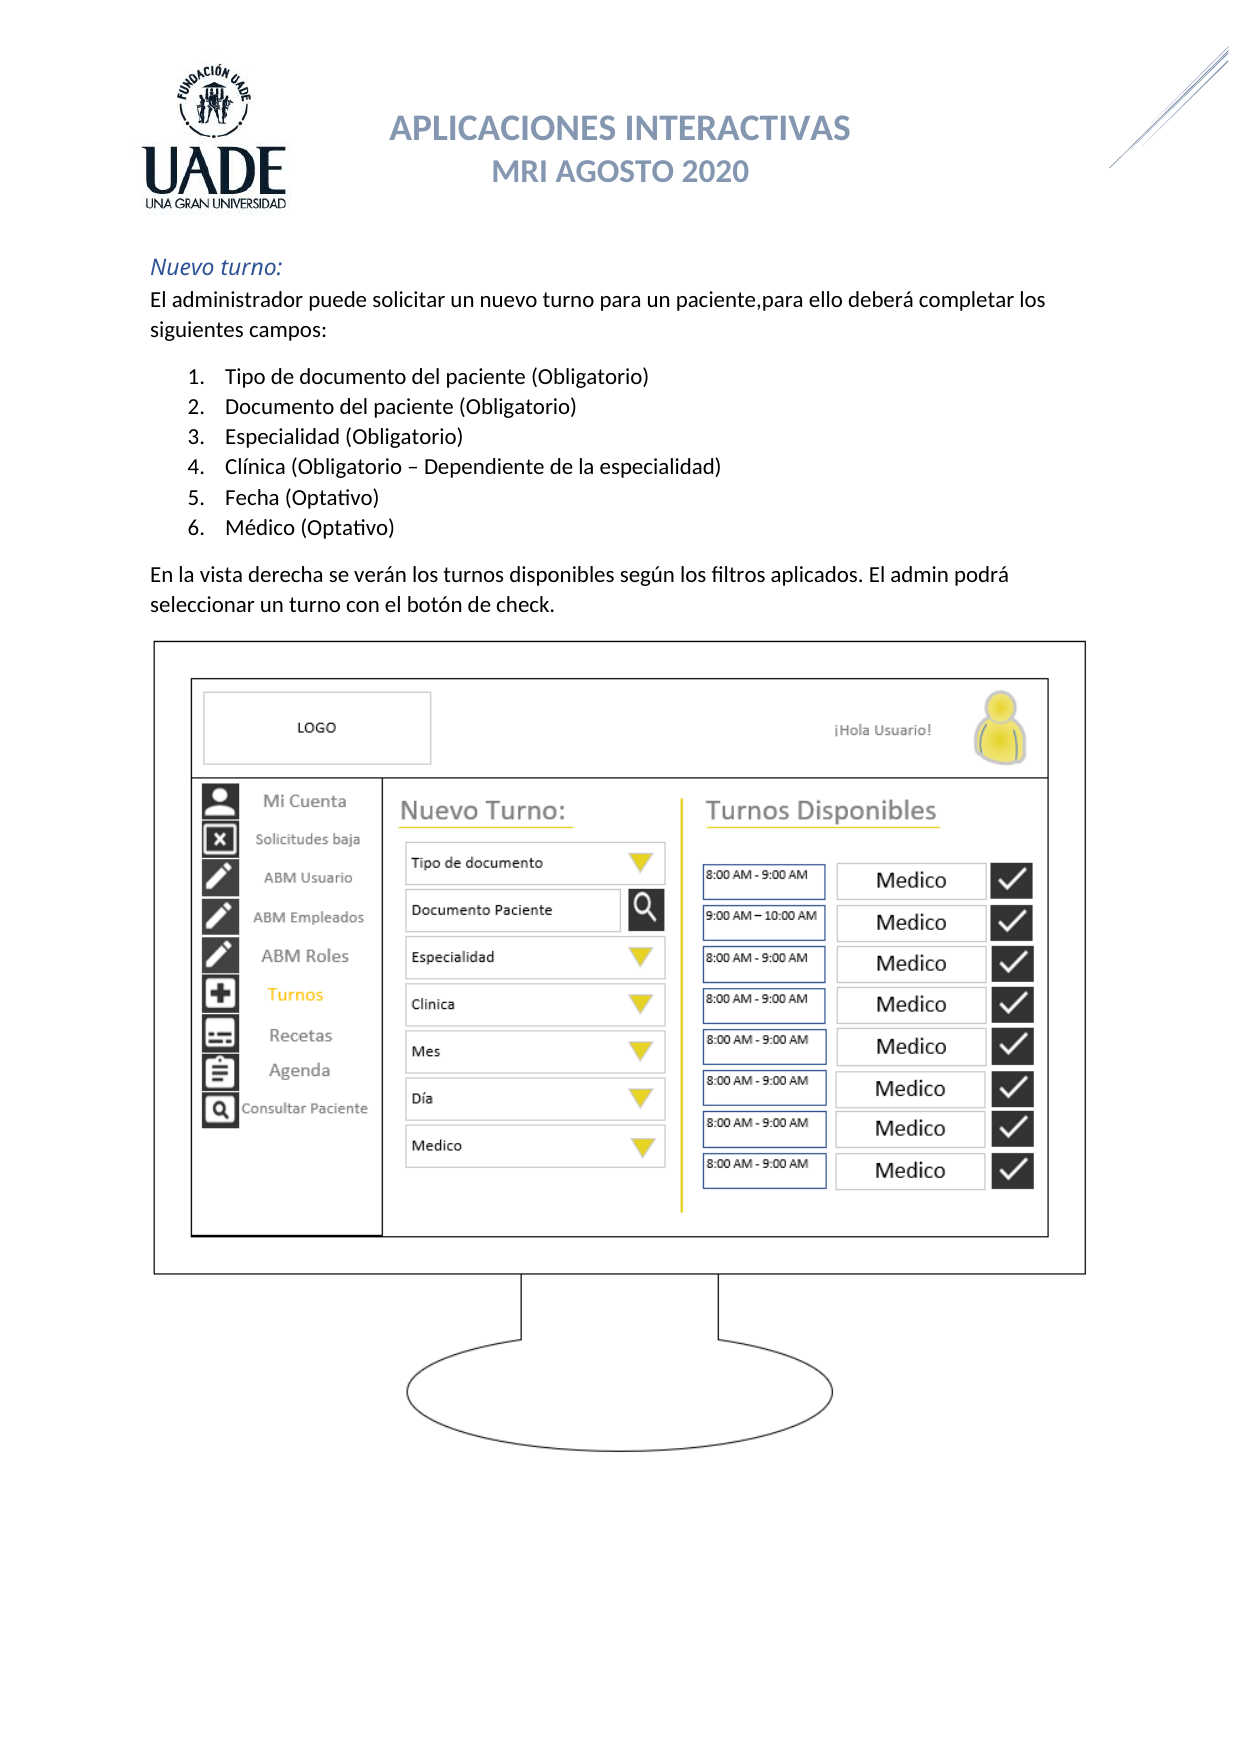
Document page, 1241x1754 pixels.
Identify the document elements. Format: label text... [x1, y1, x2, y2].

list Documento del paciente (Obligatorio) [187, 392, 1090, 420]
picture [132, 55, 295, 218]
text El administrador puede solicitar un nuevo turno para un paciente,para ello deberá completar los siguientes campos: [150, 285, 1090, 343]
list Médico (Optativo) [187, 513, 1090, 541]
picture [150, 636, 1091, 1457]
list Tipo de documento del paciente (Obligatorio) [187, 362, 1090, 390]
text En la vista derecha se verán los turnos disponibles según los filtros aplicados. El admin podrá seleccionar un turno con el botón de check. [150, 560, 1090, 618]
list Fecha (Optativo) [187, 483, 1090, 511]
subtitle Nuevo turno: [150, 251, 1090, 282]
list Especialidad (Obligatorio) [187, 422, 1090, 450]
list Clínica (Obligatorio – Dependiente de la especialidad) [187, 452, 1090, 481]
